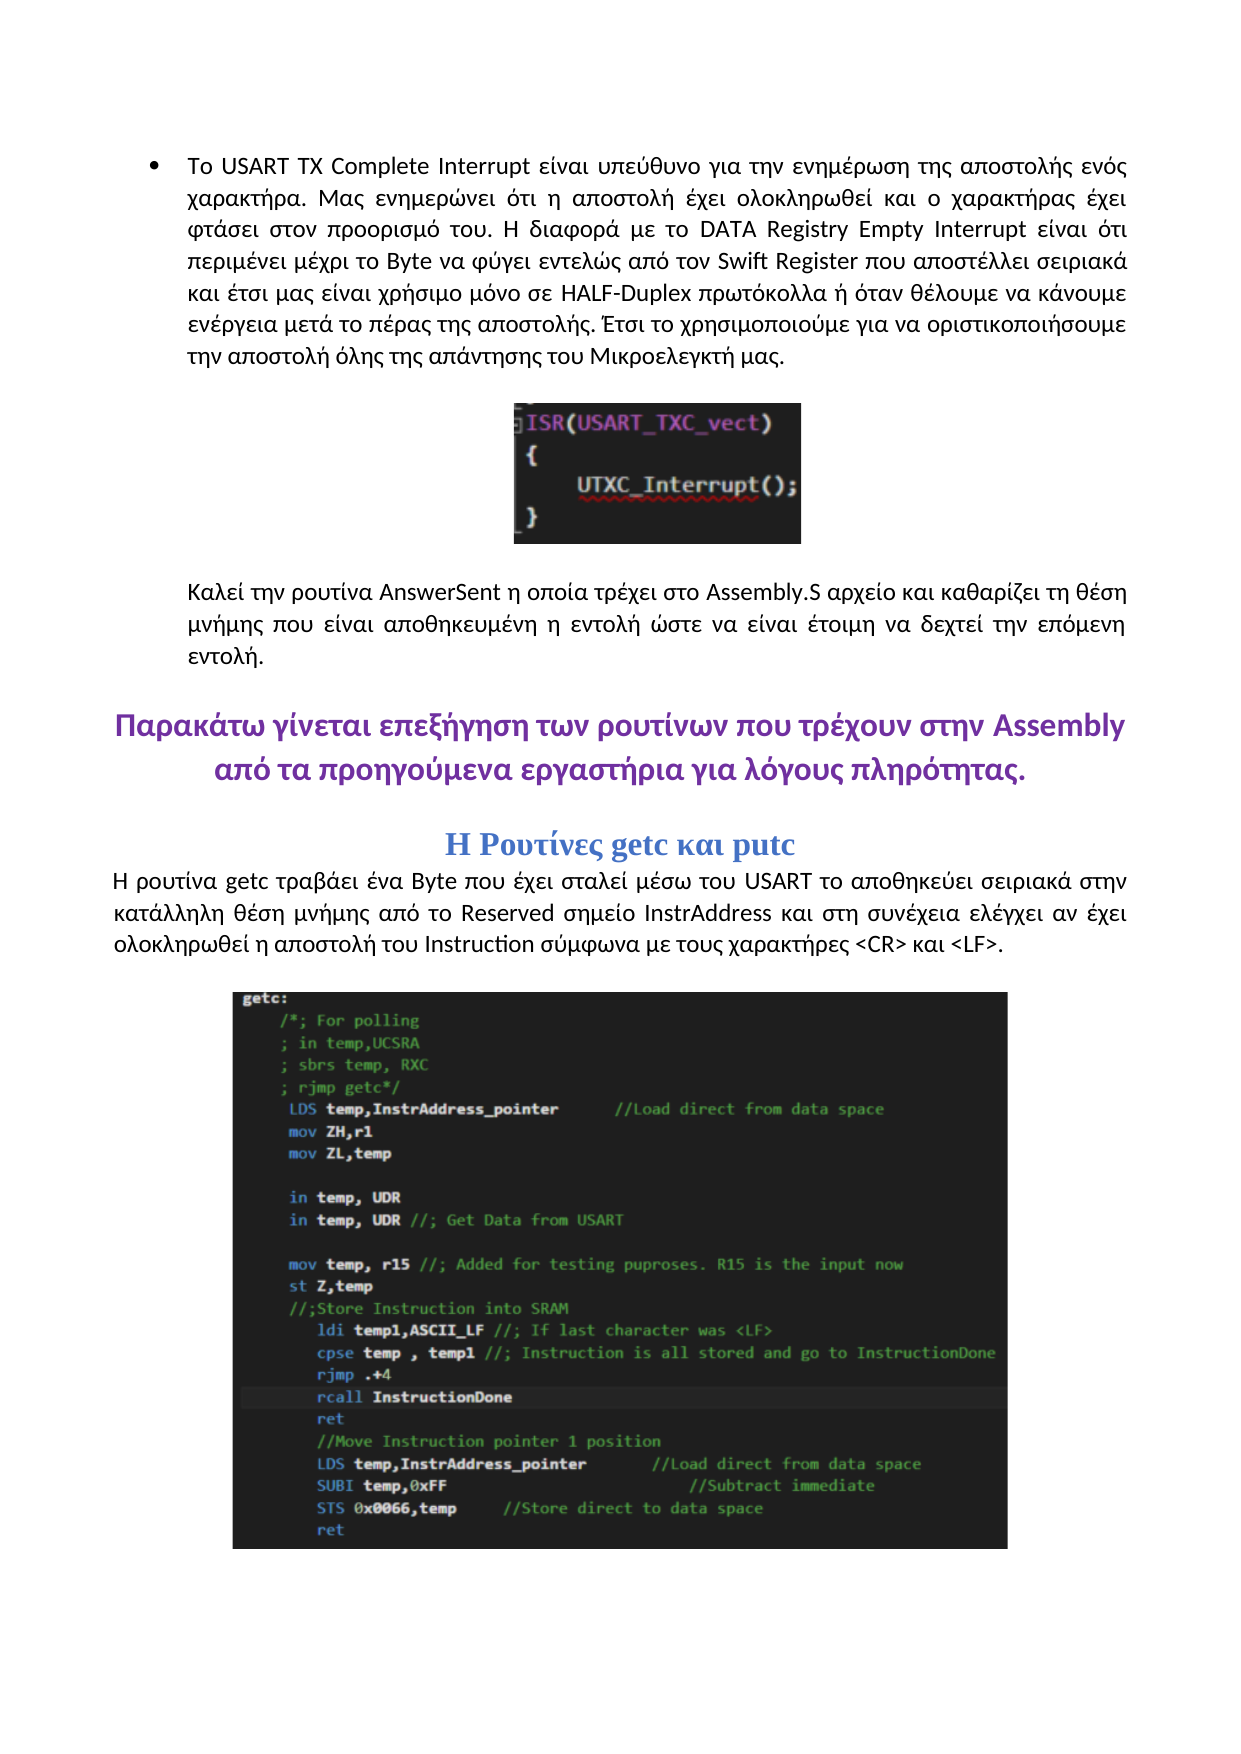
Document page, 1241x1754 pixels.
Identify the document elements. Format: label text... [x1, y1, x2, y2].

picture [232, 992, 1008, 1549]
text Η ρουτίνα getc τραβάει ένα Byte που έχει σταλεί μέσω του USART το αποθηκεύει σειριακά στην κατάλληλη θέση μνήμης από τo Reserved σημείο InstrAddress και στη συνέχεια ελέγχει αν έχει ολοκληρωθεί η αποστολή του Instruction σύμφωνα με τους χαρακτήρες <CR> και <LF>. [112, 865, 1128, 959]
list To USART TX Complete Interrupt είναι υπεύθυνο για την ενημέρωση της αποστολής ενός χαρακτήρα. Μας ενημερώνει ότι η αποστολή έχει ολοκληρωθεί και ο χαρακτήρας έχει φτάσει στον προορισμό του. Η διαφορά με το DATA Registry Empty Interrupt είναι ότι περιμένει μέχρι το Byte να φύγει εντελώς από τον Swift Register που αποστέλλει σειριακά και έτσι μας είναι χρήσιμο μόνο σε HALF-Duplex πρωτόκολλα ή όταν θέλουμε να κάνουμε ενέργεια μετά το πέρας της αποστολής. Έτσι το χρησιμοποιούμε για να οριστικοποιήσουμε την αποστολή όλης της απάντησης του Μικροελεγκτή μας. [150, 150, 1128, 371]
subtitle Παρακάτω γίνεται επεξήγηση των ρουτίνων που τρέχουν στην Assembly από τα προηγούμενα εργαστήρια για λόγους πληρότητας. [112, 704, 1128, 788]
list Καλεί την ρουτίνα AnswerSent η οποία τρέχει στο Assembly.S αρχείο και καθαρίζει τη θέση μνήμης που είναι αποθηκευμένη η εντολή ώστε να είναι έτοιμη να δεχτεί την επόμενη εντολή. [187, 576, 1128, 670]
picture [513, 403, 802, 544]
subtitle Η Ρουτίνες getc και putc [112, 824, 1128, 862]
